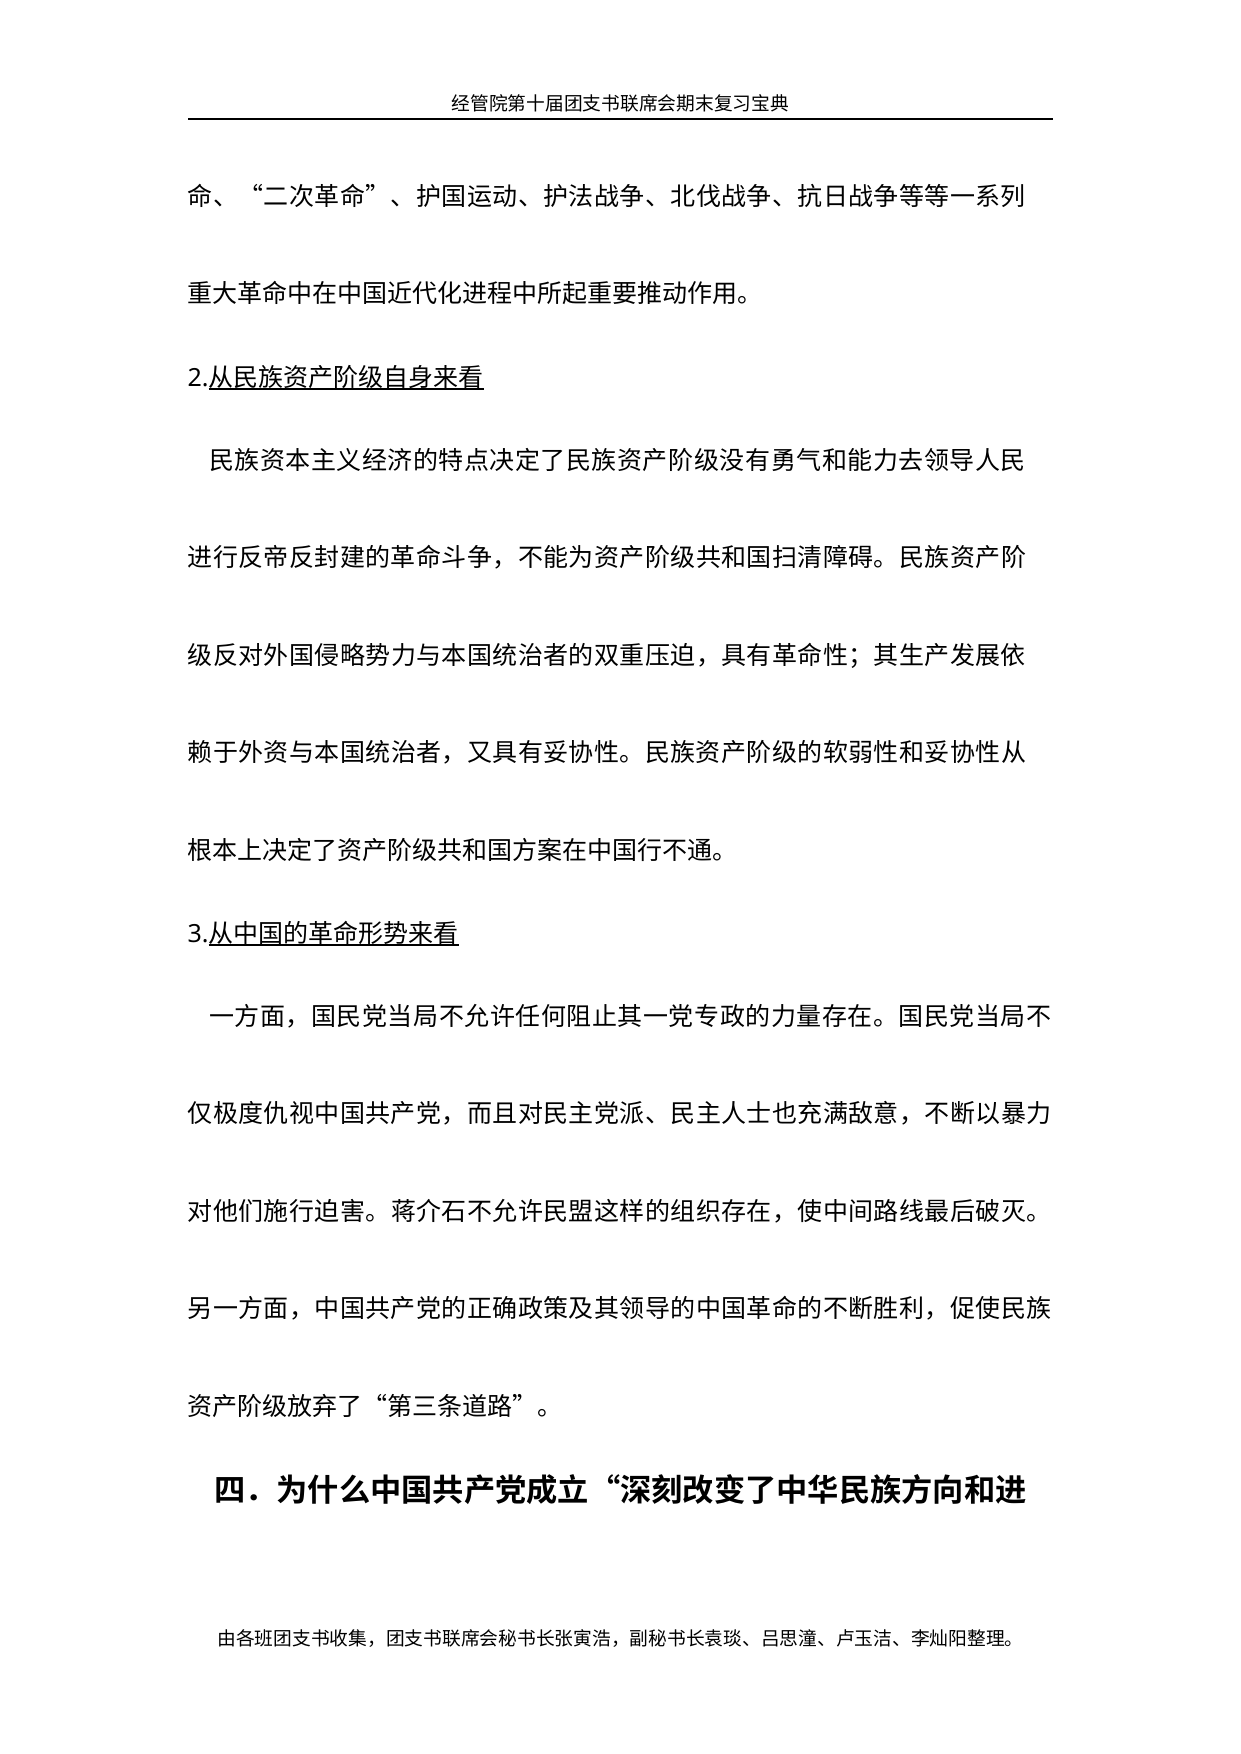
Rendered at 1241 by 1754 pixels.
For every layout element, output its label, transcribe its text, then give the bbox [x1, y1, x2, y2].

text 民族资本主义经济的特点决定了民族资产阶级没有勇气和能力去领导人民进行反帝反封建的革命斗争，不能为资产阶级共和国扫清障碍。民族资产阶级反对外国侵略势力与本国统治者的双重压迫，具有革命性；其生产发展依赖于外资与本国统治者，又具有妥协性。民族资产阶级的软弱性和妥协性从根本上决定了资产阶级共和国方案在中国行不通。 [187, 426, 1028, 881]
list 从民族资产阶级自身来看 [187, 343, 1028, 408]
list 从中国的革命形势来看 [187, 899, 1053, 964]
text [187, 1455, 1053, 1520]
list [187, 162, 1028, 324]
text 一方面，国民党当局不允许任何阻止其一党专政的力量存在。国民党当局不仅极度仇视中国共产党，而且对民主党派、民主人士也充满敌意，不断以暴力对他们施行迫害。蒋介石不允许民盟这样的组织存在，使中间路线最后破灭。另一方面，中国共产党的正确政策及其领导的中国革命的不断胜利，促使民族资产阶级放弃了“第三条道路”。 [187, 982, 1053, 1437]
